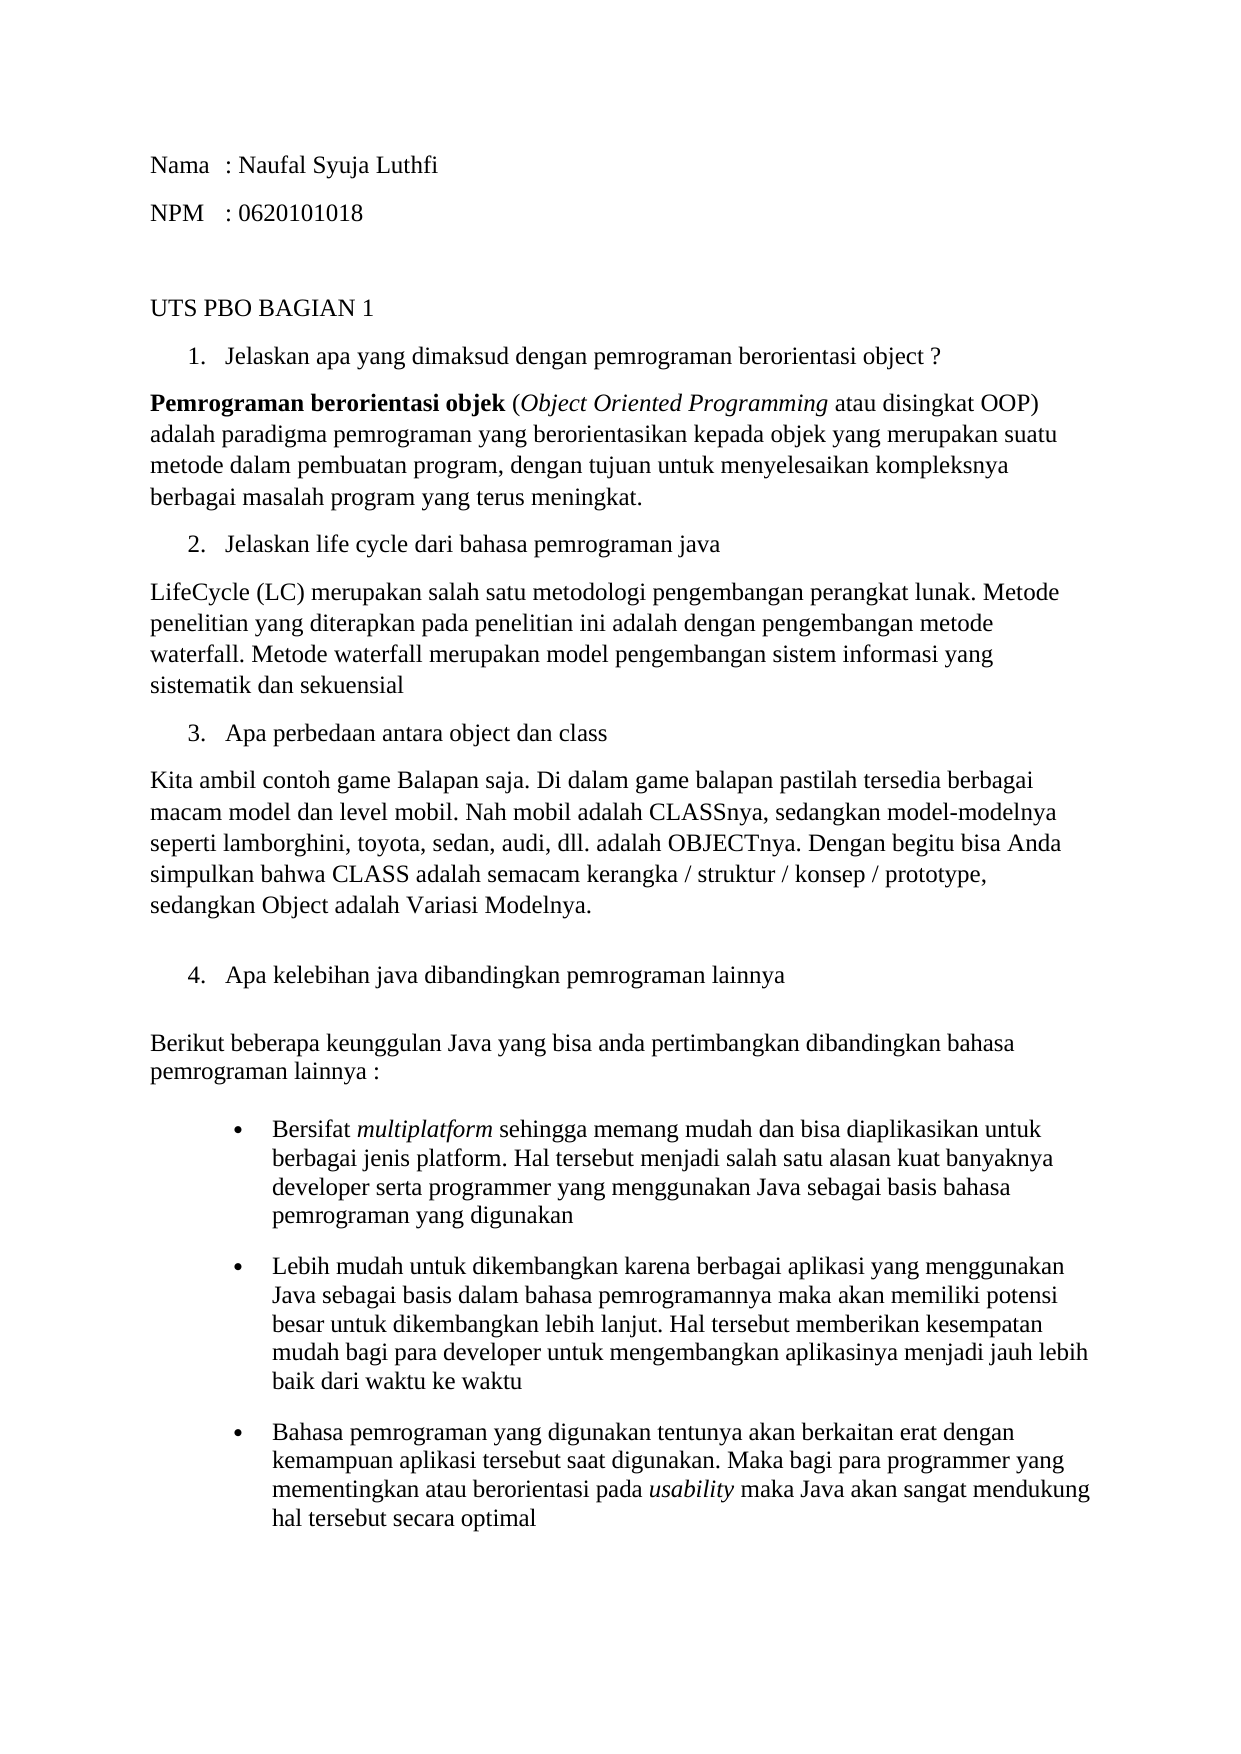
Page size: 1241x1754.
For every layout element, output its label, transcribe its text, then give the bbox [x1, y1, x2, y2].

text Nama : Naufal Syuja Luthfi [150, 150, 1090, 179]
list Jelaskan apa yang dimaksud dengan pemrograman berorientasi object ? [187, 341, 1090, 369]
text Berikut beberapa keunggulan Java yang bisa anda pertimbangkan dibandingkan bahasa pemrograman lainnya : [150, 1028, 1090, 1085]
list Bahasa pemrograman yang digunakan tentunya akan berkaitan erat dengan kemampuan aplikasi tersebut saat digunakan. Maka bagi para programmer yang mementingkan atau berorientasi pada usability maka Java akan sangat mendukung hal tersebut secara optimal [234, 1417, 1090, 1532]
list Lebih mudah untuk dikembangkan karena berbagai aplikasi yang menggunakan Java sebagai basis dalam bahasa pemrogramannya maka akan memiliki potensi besar untuk dikembangkan lebih lanjut. Hal tersebut memberikan kesempatan mudah bagi para developer untuk mengembangkan aplikasinya menjadi jauh lebih baik dari waktu ke waktu [234, 1251, 1090, 1395]
text NPM : 0620101018 [150, 198, 1090, 226]
text Pemrograman berorientasi objek (Object Oriented Programming atau disingkat OOP) adalah paradigma pemrograman yang berorientasikan kepada objek yang merupakan suatu metode dalam pembuatan program, dengan tujuan untuk menyelesaikan kompleksnya berbagai masalah program yang terus meningkat. [150, 388, 1090, 510]
text UTS PBO BAGIAN 1 [150, 293, 1090, 322]
list Apa perbedaan antara object dan class [187, 718, 1090, 747]
list Jelaskan life cycle dari bahasa pemrograman java [187, 529, 1090, 558]
list Bersifat multiplatform sehingga memang mudah dan bisa diaplikasikan untuk berbagai jenis platform. Hal tersebut menjadi salah satu alasan kuat banyaknya developer serta programmer yang menggunakan Java sebagai basis bahasa pemrograman yang digunakan [234, 1114, 1090, 1229]
text LifeCycle (LC) merupakan salah satu metodologi pengembangan perangkat lunak. Metode penelitian yang diterapkan pada penelitian ini adalah dengan pengembangan metode waterfall. Metode waterfall merupakan model pengembangan sistem informasi yang sistematik dan sekuensial [150, 577, 1090, 699]
list Apa kelebihan java dibandingkan pemrograman lainnya [187, 960, 1090, 989]
text Kita ambil contoh game Balapan saja. Di dalam game balapan pastilah tersedia berbagai macam model dan level mobil. Nah mobil adalah CLASSnya, sedangkan model-modelnya seperti lamborghini, toyota, sedan, audi, dll. adalah OBJECTnya. Dengan begitu bisa Anda simpulkan bahwa CLASS adalah semacam kerangka / struktur / konsep / prototype, sedangkan Object adalah Variasi Modelnya. [150, 766, 1090, 918]
